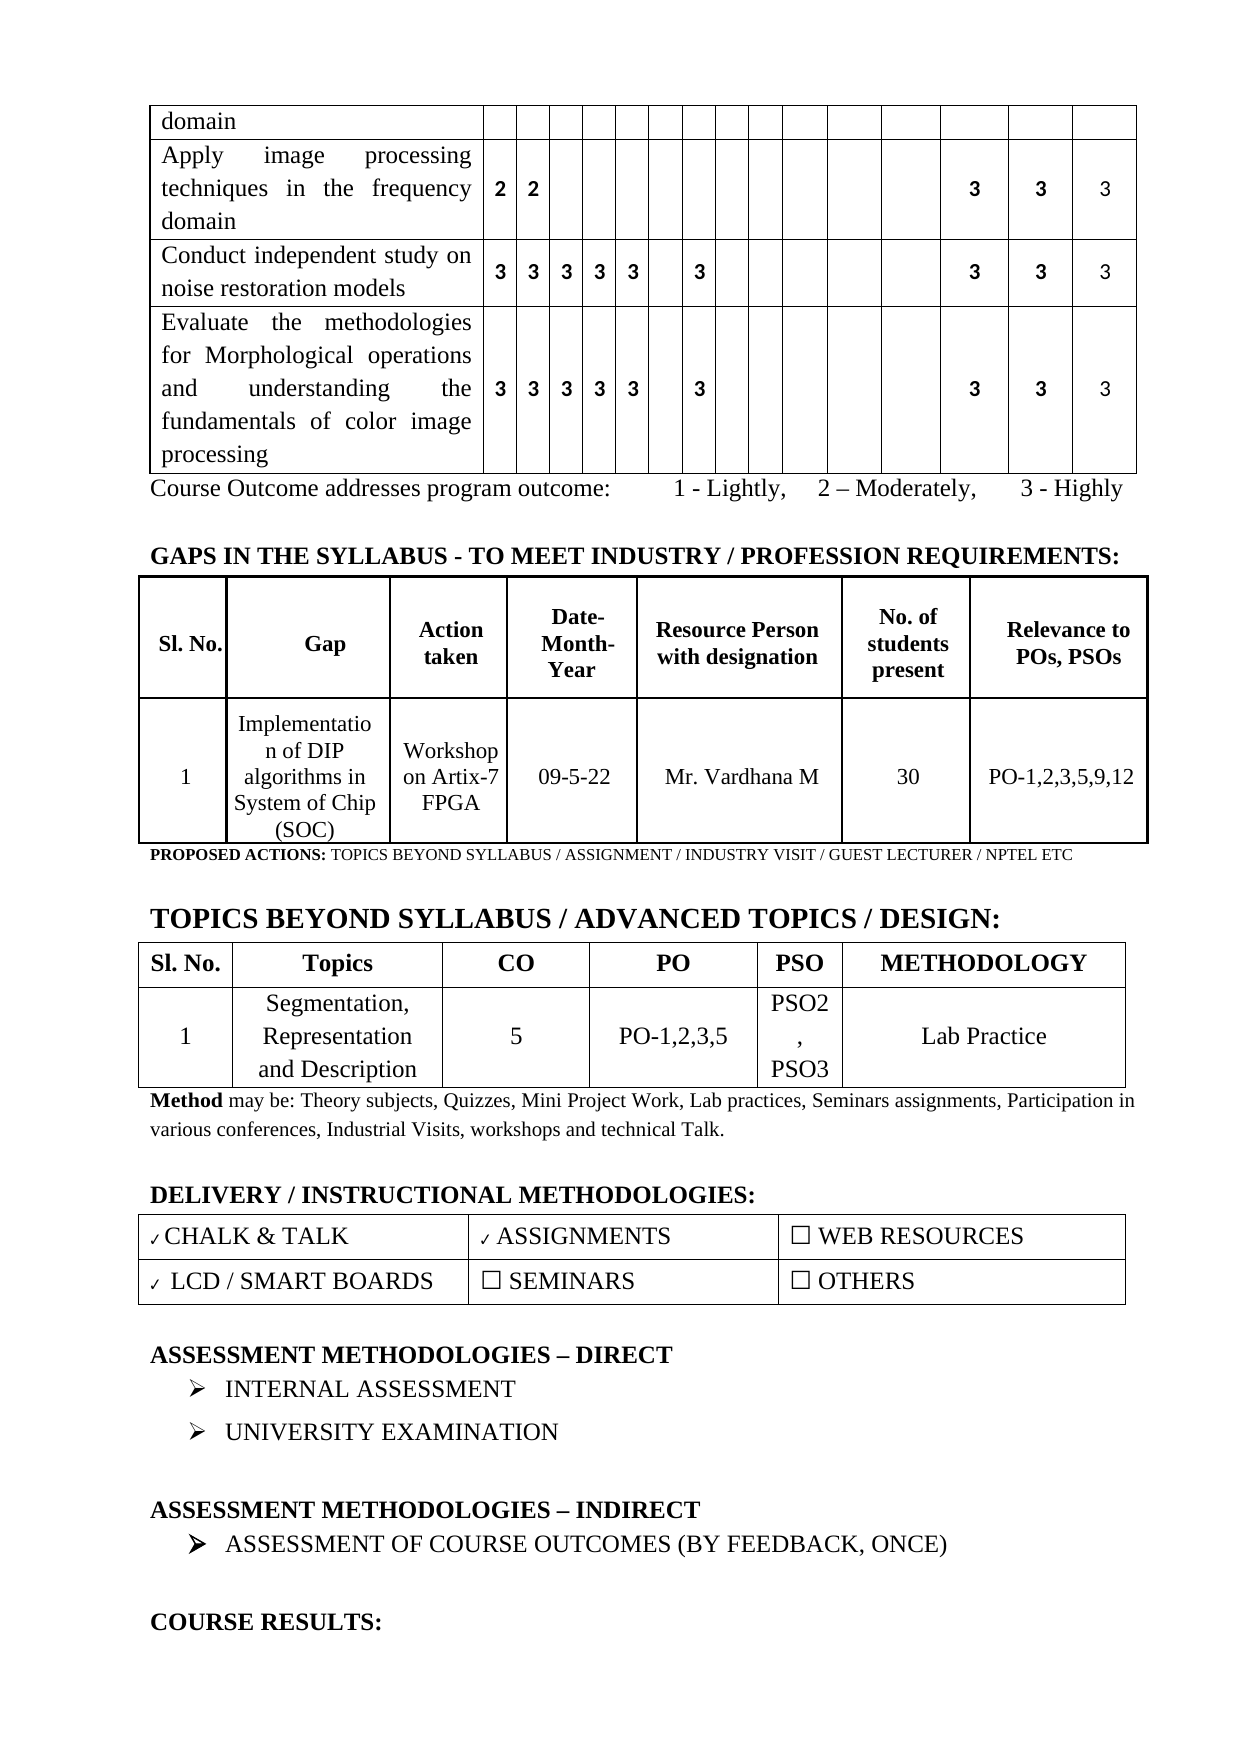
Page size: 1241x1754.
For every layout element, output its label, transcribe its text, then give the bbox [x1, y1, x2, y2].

table_header PO [590, 943, 757, 987]
table_header ✔ ASSIGNMENTS [469, 1215, 778, 1259]
table_header Sl. No. [140, 578, 225, 697]
text TOPICS BEYOND SYLLABUS / ADVANCED TOPICS / DESIGN: [150, 902, 1137, 935]
table_cell [649, 140, 682, 239]
table_cell [882, 106, 940, 139]
table_cell 3 [1073, 140, 1136, 239]
table_header Date-Month- Year [508, 578, 636, 697]
table_cell 3 [583, 240, 615, 306]
table_cell Apply image processing techniques in the frequency domain [151, 140, 483, 239]
table_cell 2 [1073, 106, 1136, 139]
table_cell Lab Practice [843, 988, 1125, 1087]
table_cell [649, 106, 682, 139]
table_cell 3 [550, 307, 582, 472]
table_header No. of students present [843, 578, 969, 697]
table_cell [783, 240, 827, 306]
table_cell 3 [517, 240, 549, 306]
table_cell 3 [941, 240, 1008, 306]
table_cell 09-5-22 [508, 699, 636, 842]
table_cell [941, 106, 1008, 139]
table_cell 3 [484, 240, 516, 306]
table_header Topics [233, 943, 442, 987]
text ASSESSMENT METHODOLOGIES – DIRECT [150, 1340, 1137, 1368]
table_cell 3 [517, 307, 549, 472]
table_cell 3 [616, 307, 648, 472]
table_cell 5 [443, 988, 589, 1087]
table_cell 3 [1073, 307, 1136, 472]
table_cell 3 [616, 240, 648, 306]
table_cell [783, 307, 827, 472]
table_cell [550, 140, 582, 239]
table_cell [783, 106, 827, 139]
table_header Action taken [391, 578, 506, 697]
table_cell [716, 240, 748, 306]
list UNIVERSITY EXAMINATION [187, 1417, 1137, 1446]
table_header METHODOLOGY [843, 943, 1125, 987]
table_cell 3 [1009, 240, 1072, 306]
table_cell [882, 140, 940, 239]
table_cell Mr. Vardhana M [638, 699, 841, 842]
table_cell [583, 140, 615, 239]
text PROPOSED ACTIONS: TOPICS BEYOND SYLLABUS / ASSIGNMENT / INDUSTRY VISIT / GUEST LECTURER / NPTEL ETC [150, 844, 1137, 863]
table_header Gap [228, 578, 389, 697]
table_cell [828, 307, 881, 472]
table_cell 1 [139, 988, 232, 1087]
table_cell [716, 106, 748, 139]
table_cell 2 [517, 140, 549, 239]
table_cell [716, 307, 748, 472]
text ASSESSMENT METHODOLOGIES – INDIRECT [150, 1495, 1137, 1524]
list INTERNAL ASSESSMENT [187, 1374, 1137, 1403]
table_cell 3 [683, 307, 715, 472]
table_cell [749, 106, 782, 139]
table_cell [783, 140, 827, 239]
table_cell [749, 307, 782, 472]
table_cell [882, 307, 940, 472]
table_cell [649, 307, 682, 472]
table_cell [749, 140, 782, 239]
table_cell Implementation of DIP algorithms in System of Chip (SOC) [228, 699, 389, 842]
table_cell ✔ LCD / SMART BOARDS [139, 1260, 468, 1304]
table_header Sl. No. [139, 943, 232, 987]
table_cell [828, 240, 881, 306]
table_header CO [443, 943, 589, 987]
table_cell [683, 140, 715, 239]
text Method may be: Theory subjects, Quizzes, Mini Project Work, Lab practices, Seminars assignments, Participation in various conferences, Industrial Visits, workshops and technical Talk. [150, 1088, 1137, 1141]
table_cell [716, 140, 748, 239]
table_cell 3 [1009, 307, 1072, 472]
table_cell 3 [941, 140, 1008, 239]
table_cell 3 [941, 307, 1008, 472]
table_header ☐ WEB RESOURCES [779, 1215, 1125, 1259]
table_cell Workshop on Artix-7 FPGA [391, 699, 506, 842]
table_cell [828, 106, 881, 139]
table_cell 3 [1009, 140, 1072, 239]
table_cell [151, 106, 483, 139]
table_cell Evaluate the methodologies for Morphological operations and understanding the fundamentals of color image processing [151, 307, 483, 472]
list ASSESSMENT OF COURSE OUTCOMES (BY FEEDBACK, ONCE) [187, 1529, 1137, 1558]
table_cell 2 [484, 140, 516, 239]
table_cell PO-1,2,3,5 [590, 988, 757, 1087]
table_header ✔ CHALK & TALK [139, 1215, 468, 1259]
table_cell 3 [484, 307, 516, 472]
table_cell 30 [843, 699, 969, 842]
table_cell [749, 240, 782, 306]
table_cell 3 [517, 106, 549, 139]
table_cell ☐ OTHERS [779, 1260, 1125, 1304]
table_cell 3 [1073, 240, 1136, 306]
table_cell 3 [484, 106, 516, 139]
table_cell 1 [140, 699, 225, 842]
table_header Relevance to POs, PSOs [971, 578, 1146, 697]
table_cell Segmentation, Representation and Description [233, 988, 442, 1087]
table_cell 3 [1009, 106, 1072, 139]
table_cell Conduct independent study on noise restoration models [151, 240, 483, 306]
table_cell ☐ SEMINARS [469, 1260, 778, 1304]
table_header Resource Person with designation [638, 578, 841, 697]
text COURSE RESULTS: [150, 1607, 1137, 1636]
table_cell [649, 240, 682, 306]
table_cell [616, 140, 648, 239]
text GAPS IN THE SYLLABUS - TO MEET INDUSTRY / PROFESSION REQUIREMENTS: [150, 541, 1137, 570]
table_cell PO-1,2,3,5,9,12 [971, 699, 1146, 842]
table_cell [882, 240, 940, 306]
table_cell 1 [683, 106, 715, 139]
text DELIVERY / INSTRUCTIONAL METHODOLOGIES: [150, 1180, 1137, 1208]
table_cell [616, 106, 648, 139]
table_cell 3 [550, 240, 582, 306]
table_cell 2 [583, 106, 615, 139]
text Course Outcome addresses program outcome: 1 - Lightly, 2 – Moderately, 3 - Highly [150, 474, 1137, 502]
table_cell 3 [683, 240, 715, 306]
table_cell PSO2, PSO3 [758, 988, 842, 1087]
table_cell 3 [583, 307, 615, 472]
table_cell [828, 140, 881, 239]
table_header PSO [758, 943, 842, 987]
table_cell 3 [550, 106, 582, 139]
